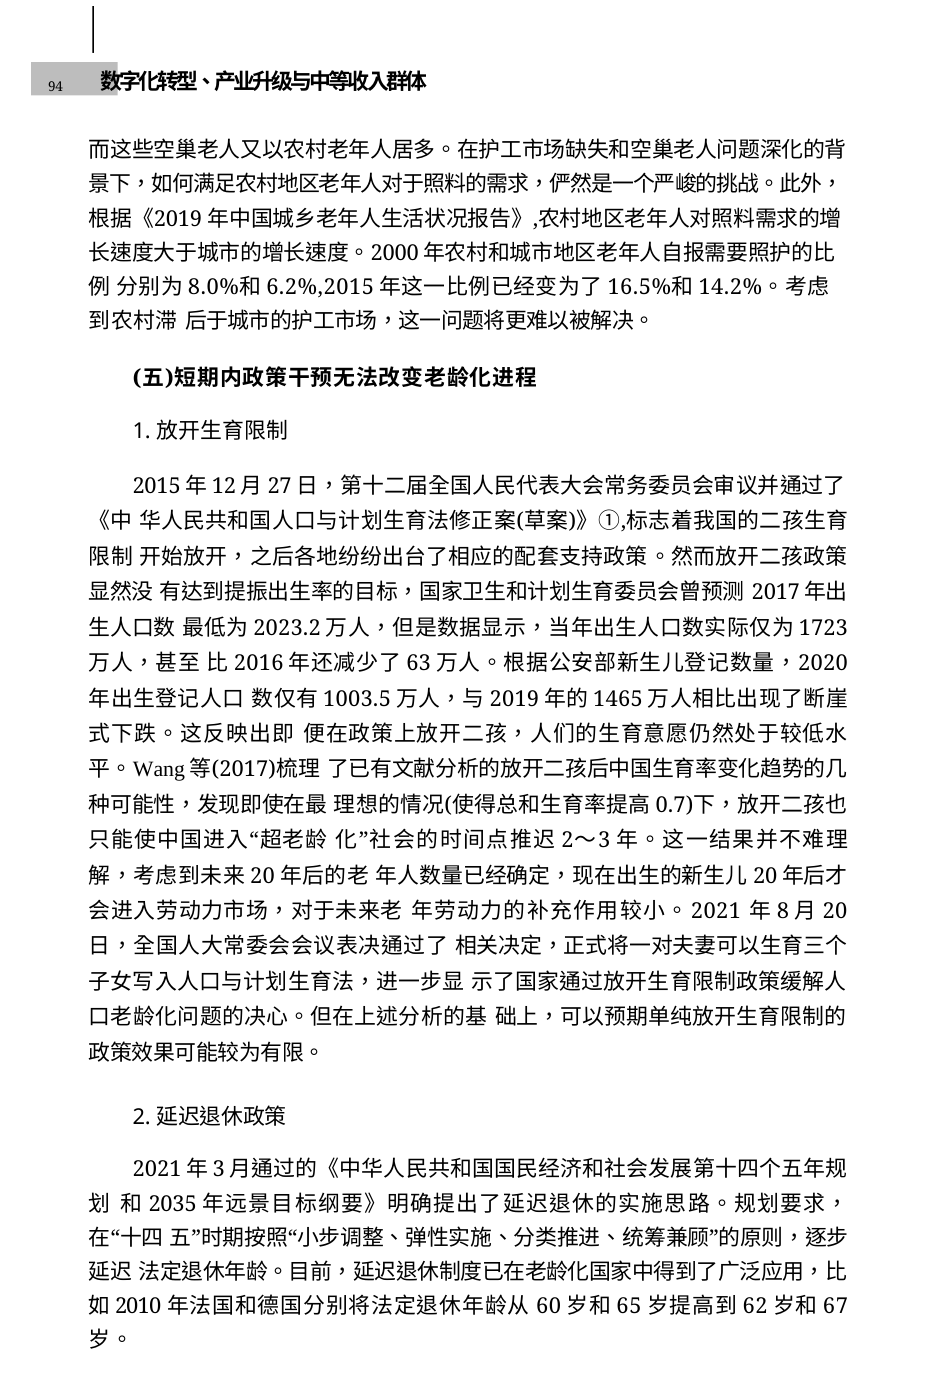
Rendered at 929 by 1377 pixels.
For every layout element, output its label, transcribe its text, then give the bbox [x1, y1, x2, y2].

text 2. 延迟退休政策 [132, 1102, 848, 1129]
text (五)短期内政策干预无法改变老龄化进程 [132, 364, 848, 391]
text 1. 放开生育限制 [132, 417, 848, 444]
text 而这些空巢老人又以农村老年人居多。在护工市场缺失和空巢老人问题深化的背 景下，如何满足农村地区老年人对于照料的需求，俨然是一个严峻的挑战。此外， 根据《2019 年中国城乡老年人生活状况报告》,农村地区老年人对照料需求的增 长速度大于城市的增长速度。2000年农村和城市地区老年人自报需要照护的比例 分别为8.0%和6.2%,2015年这一比例已经变为了16.5%和14.2%。考虑到农村滞 后于城市的护工市场，这一问题将更难以被解决。 [88, 134, 847, 335]
text 2015年12月27日，第十二届全国人民代表大会常务委员会审议并通过了《中 华人民共和国人口与计划生育法修正案(草案)》①,标志着我国的二孩生育限制 开始放开，之后各地纷纷出台了相应的配套支持政策。然而放开二孩政策显然没 有达到提振出生率的目标，国家卫生和计划生育委员会曾预测2017年出生人口数 最低为2023.2万人，但是数据显示，当年出生人口数实际仅为1723 万人，甚至 比2016年还减少了63万人。根据公安部新生儿登记数量，2020年出生登记人口 数仅有1003.5万人，与2019年的1465万人相比出现了断崖式下跌。这反映出即 便在政策上放开二孩，人们的生育意愿仍然处于较低水平。Wang等(2017)梳理 了已有文献分析的放开二孩后中国生育率变化趋势的几种可能性，发现即使在最 理想的情况(使得总和生育率提高0.7)下，放开二孩也只能使中国进入“超老龄 化”社会的时间点推迟2～3年。这一结果并不难理解，考虑到未来20年后的老 年人数量已经确定，现在出生的新生儿20年后才会进入劳动力市场，对于未来老 年劳动力的补充作用较小。2021 年8月20日，全国人大常委会会议表决通过了 相关决定，正式将一对夫妻可以生育三个子女写入人口与计划生育法，进一步显 示了国家通过放开生育限制政策缓解人口老龄化问题的决心。但在上述分析的基 础上，可以预期单纯放开生育限制的政策效果可能较为有限。 [88, 470, 848, 1066]
text 94 数字化转型、产业升级与中等收入群体 [48, 67, 848, 94]
text 2021年3月通过的《中华人民共和国国民经济和社会发展第十四个五年规划 和2035年远景目标纲要》明确提出了延迟退休的实施思路。规划要求，在“十四 五”时期按照“小步调整、弹性实施、分类推进、统筹兼顾”的原则，逐步延迟 法定退休年龄。目前，延迟退休制度已在老龄化国家中得到了广泛应用，比如2010 年法国和德国分别将法定退休年龄从60岁和65岁提高到62岁和67岁。 [88, 1153, 848, 1354]
